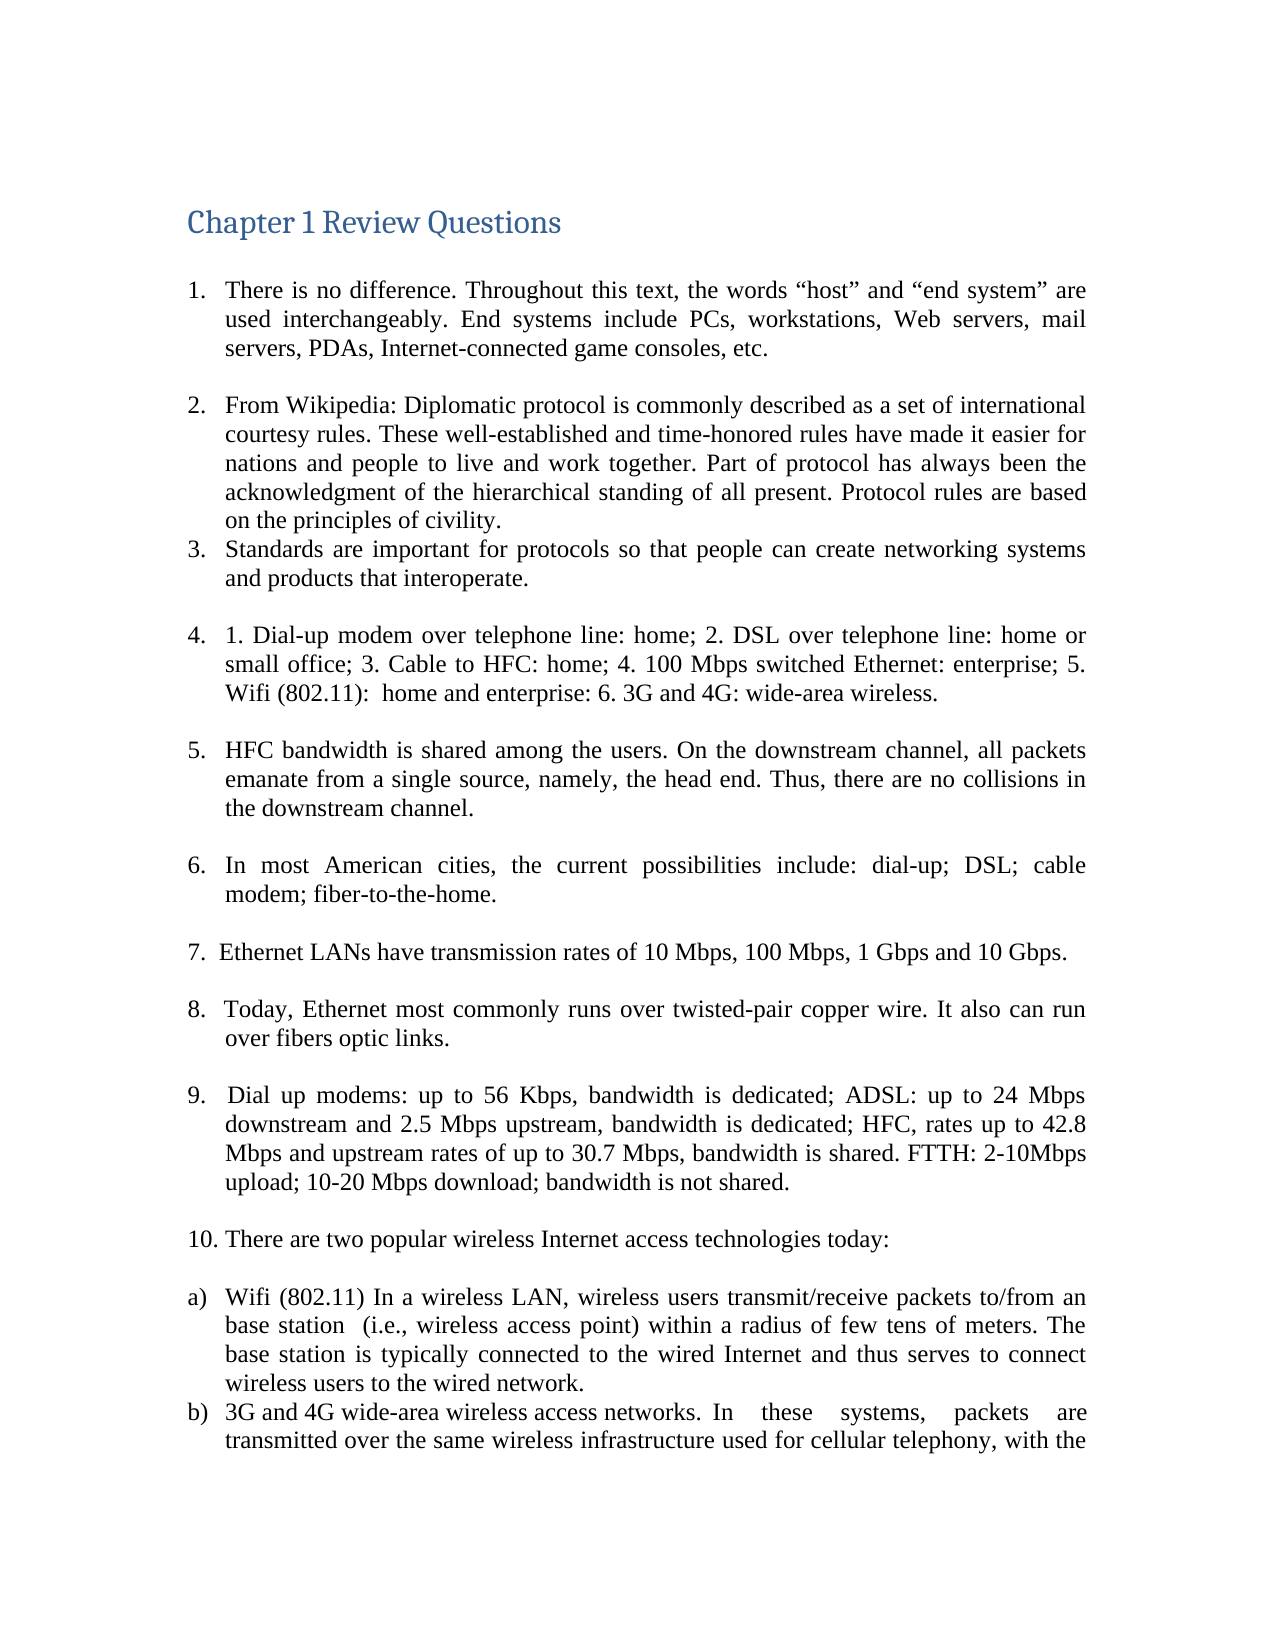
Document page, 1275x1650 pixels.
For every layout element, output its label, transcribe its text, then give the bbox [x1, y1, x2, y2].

subtitle 10. There are two popular wireless Internet access technologies today: [187, 1224, 1087, 1253]
subtitle Wifi (802.11) In a wireless LAN, wireless users transmit/receive packets to/from an base station (i.e., wireless access point) within a radius of few tens of meters. The base station is typically connected to the wired Internet and thus serves to connect wireless users to the wired network. [187, 1282, 1087, 1397]
subtitle 9. Dial up modems: up to 56 Kbps, bandwidth is dedicated; ADSL: up to 24 Mbps downstream and 2.5 Mbps upstream, bandwidth is dedicated; HFC, rates up to 42.8 Mbps and upstream rates of up to 30.7 Mbps, bandwidth is shared. FTTH: 2-10Mbps upload; 10-20 Mbps download; bandwidth is not shared. [187, 1081, 1087, 1196]
subtitle From Wikipedia: Diplomatic protocol is commonly described as a set of international courtesy rules. These well-established and time-honored rules have made it easier for nations and people to live and work together. Part of protocol has always been the acknowledgment of the hierarchical standing of all present. Protocol rules are based on the principles of civility. [187, 391, 1087, 534]
subtitle 8. Today, Ethernet most commonly runs over twisted-pair copper wire. It also can run over fibers optic links. [187, 994, 1087, 1052]
subtitle In most American cities, the current possibilities include: dial-up; DSL; cable modem; fiber-to-the-home. [187, 851, 1087, 908]
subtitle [187, 1397, 1087, 1454]
subtitle There is no difference. Throughout this text, the words “host” and “end system” are used interchangeably. End systems include PCs, workstations, Web servers, mail servers, PDAs, Internet-connected game consoles, etc. [187, 276, 1087, 362]
subtitle HFC bandwidth is shared among the users. On the downstream channel, all packets emanate from a single source, namely, the head end. Thus, there are no collisions in the downstream channel. [187, 736, 1087, 822]
subtitle Standards are important for protocols so that people can create networking systems and products that interoperate. [187, 534, 1087, 592]
subtitle Chapter 1 Review Questions [187, 204, 1087, 242]
subtitle 7. Ethernet LANs have transmission rates of 10 Mbps, 100 Mbps, 1 Gbps and 10 Gbps. [187, 937, 1087, 966]
subtitle 1. Dial-up modem over telephone line: home; 2. DSL over telephone line: home or small office; 3. Cable to HFC: home; 4. 100 Mbps switched Ethernet: enterprise; 5. Wifi (802.11): home and enterprise: 6. 3G and 4G: wide-area wireless. [187, 621, 1087, 707]
